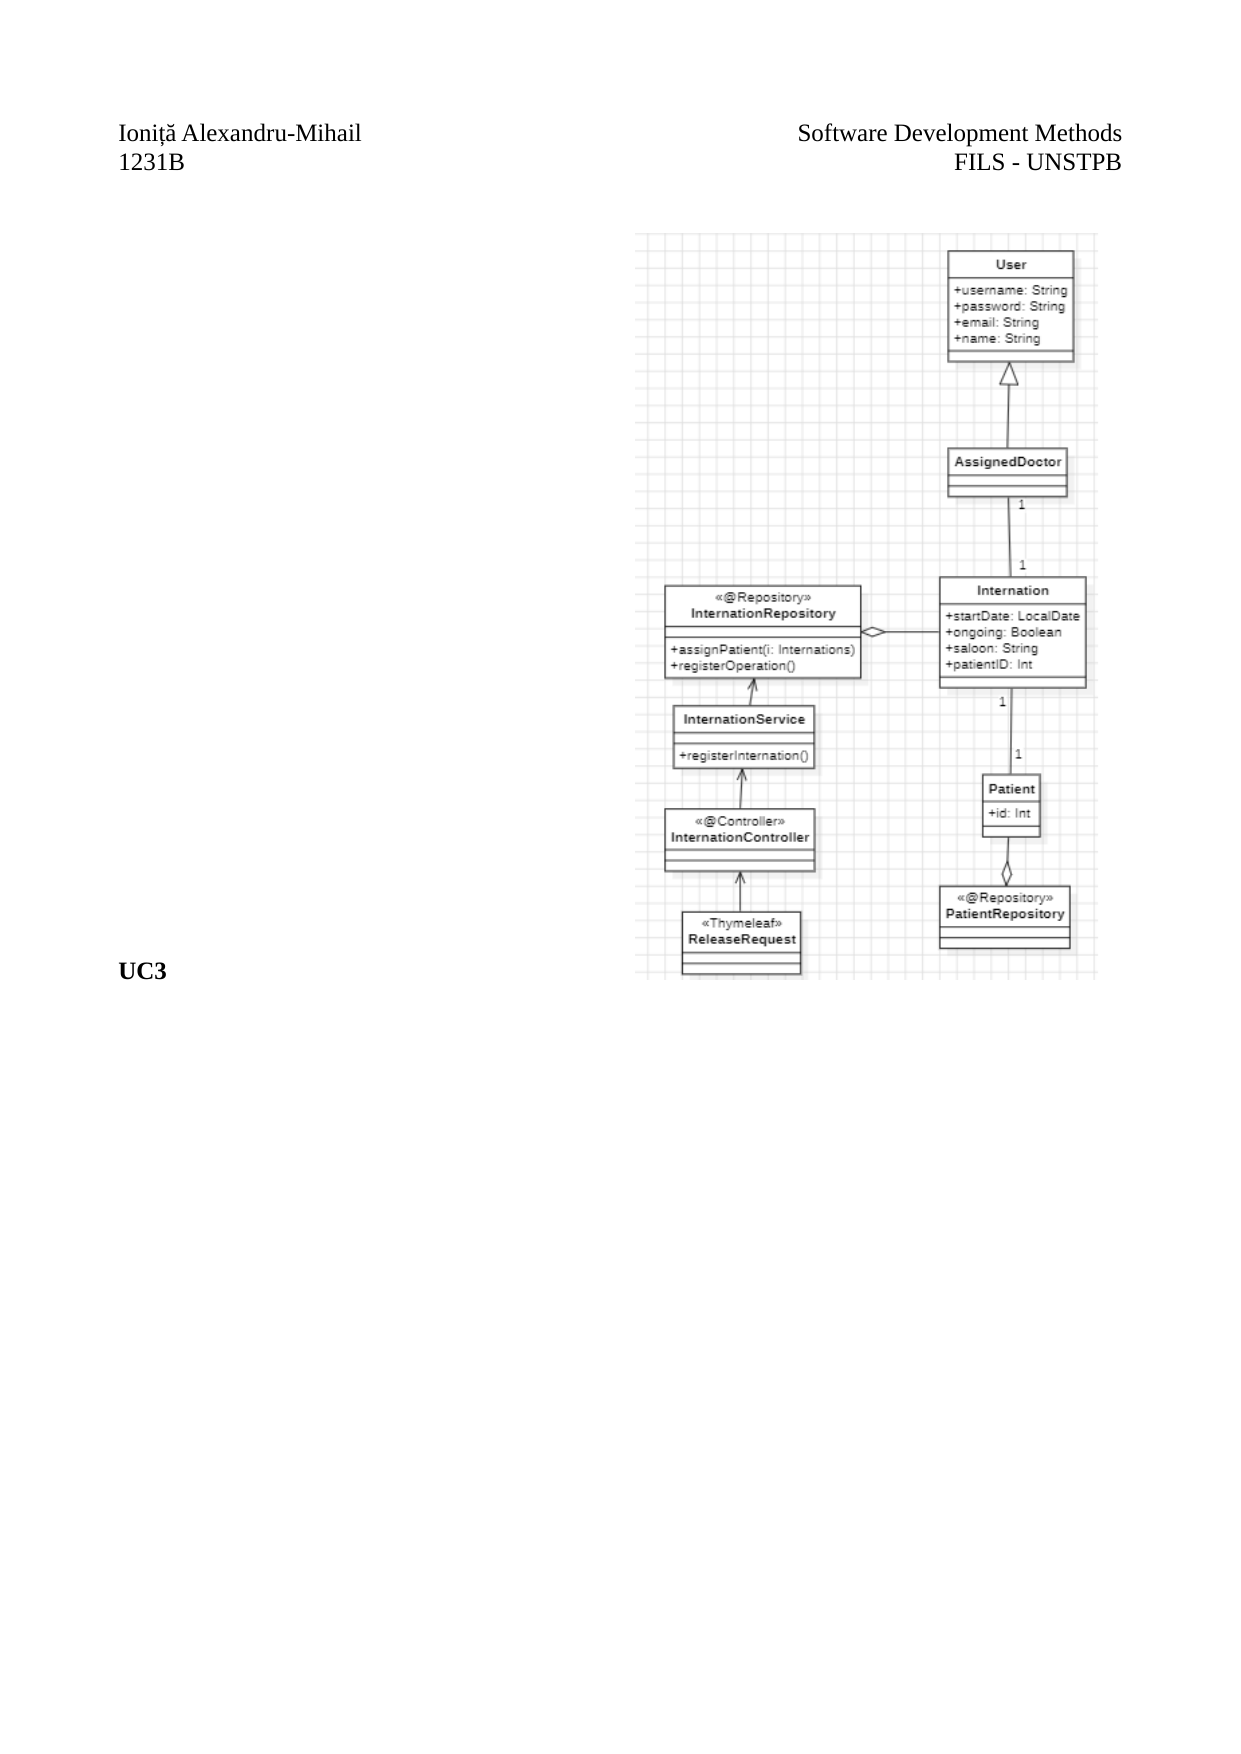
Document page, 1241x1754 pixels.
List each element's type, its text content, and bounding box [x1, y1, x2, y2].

picture [635, 233, 1099, 980]
